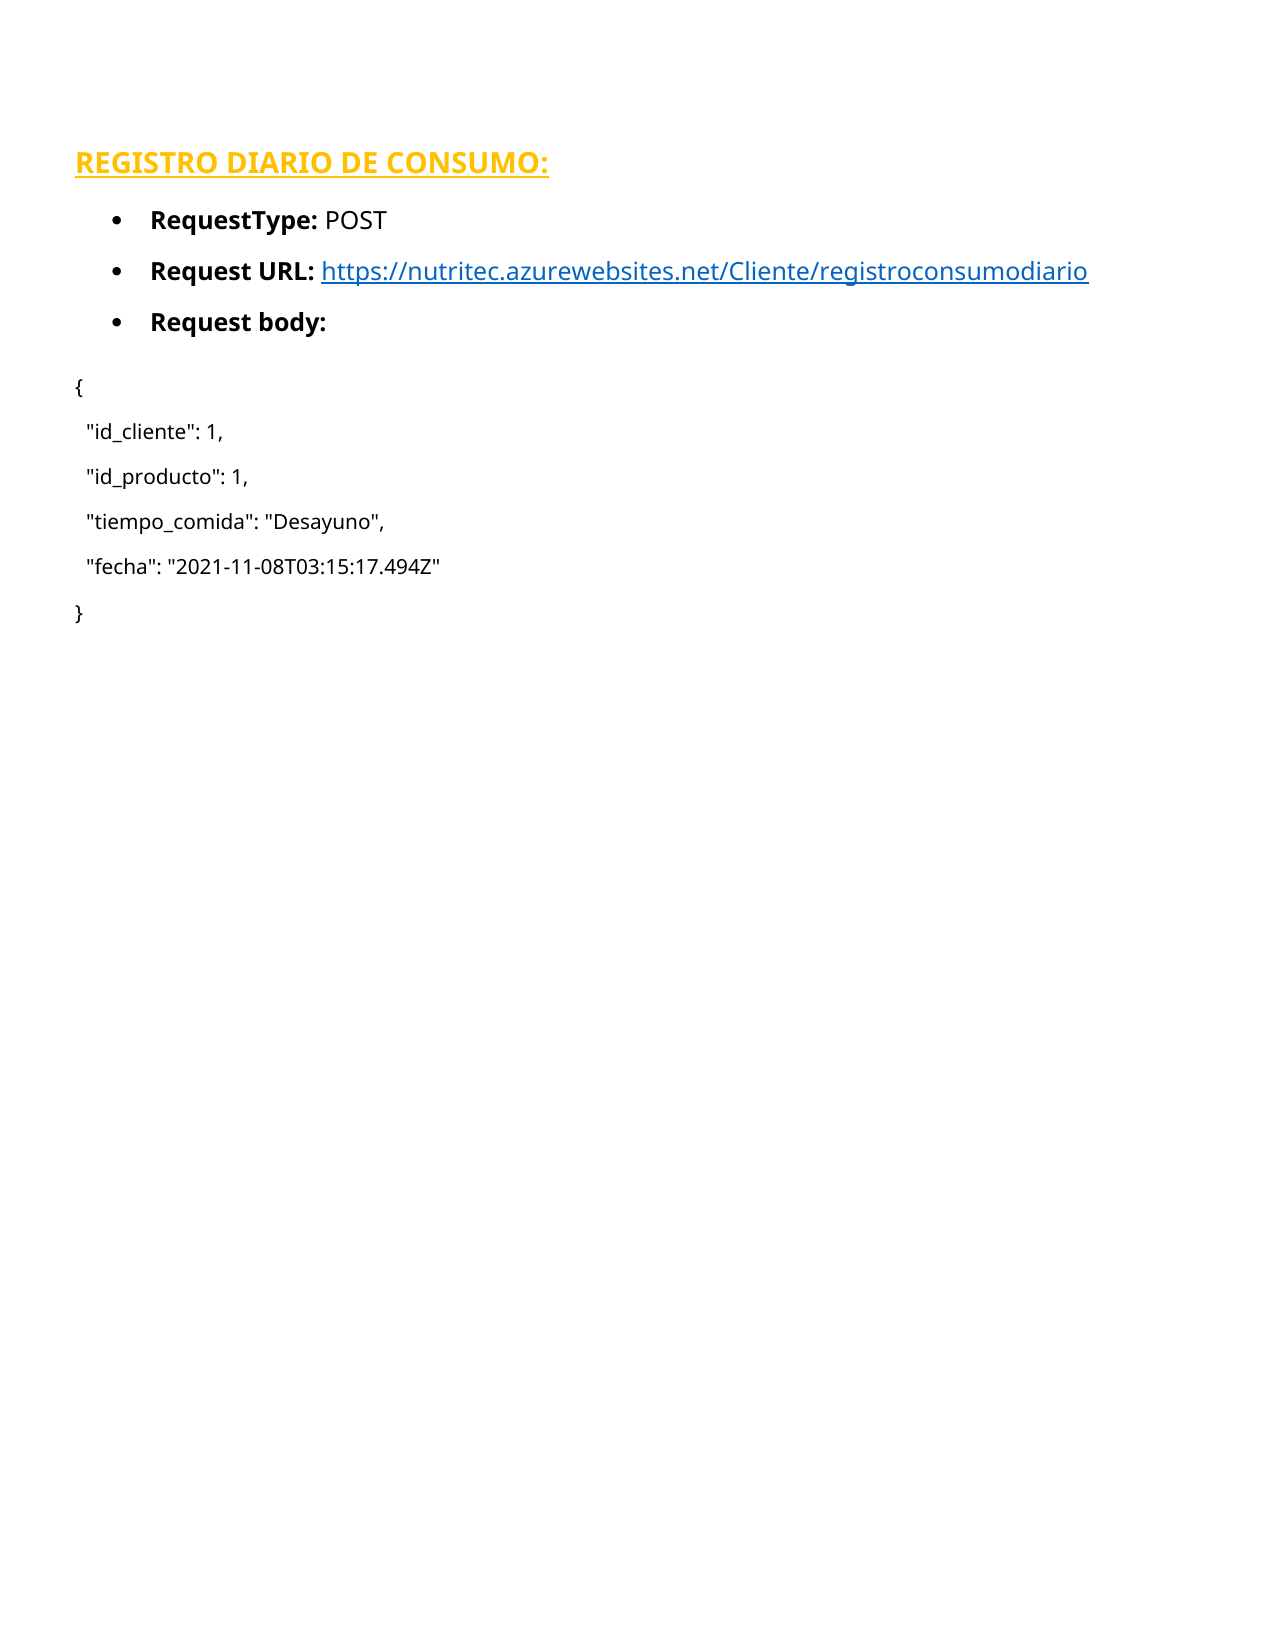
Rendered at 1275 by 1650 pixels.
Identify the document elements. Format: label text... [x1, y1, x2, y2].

list Request URL: https://nutritec.azurewebsites.net/Cliente/registroconsumodiario [112, 253, 1200, 287]
list Request body: [112, 304, 1200, 338]
text "id_cliente": 1, [75, 417, 1200, 446]
text "fecha": "2021-11-08T03:15:17.494Z" [75, 552, 1200, 581]
list RequestType: POST [112, 202, 1200, 236]
text "tiempo_comida": "Desayuno", [75, 507, 1200, 536]
text { [75, 372, 1200, 401]
text } [75, 598, 1200, 626]
subtitle REGISTRO DIARIO DE CONSUMO: [75, 143, 1200, 182]
text "id_producto": 1, [75, 462, 1200, 491]
